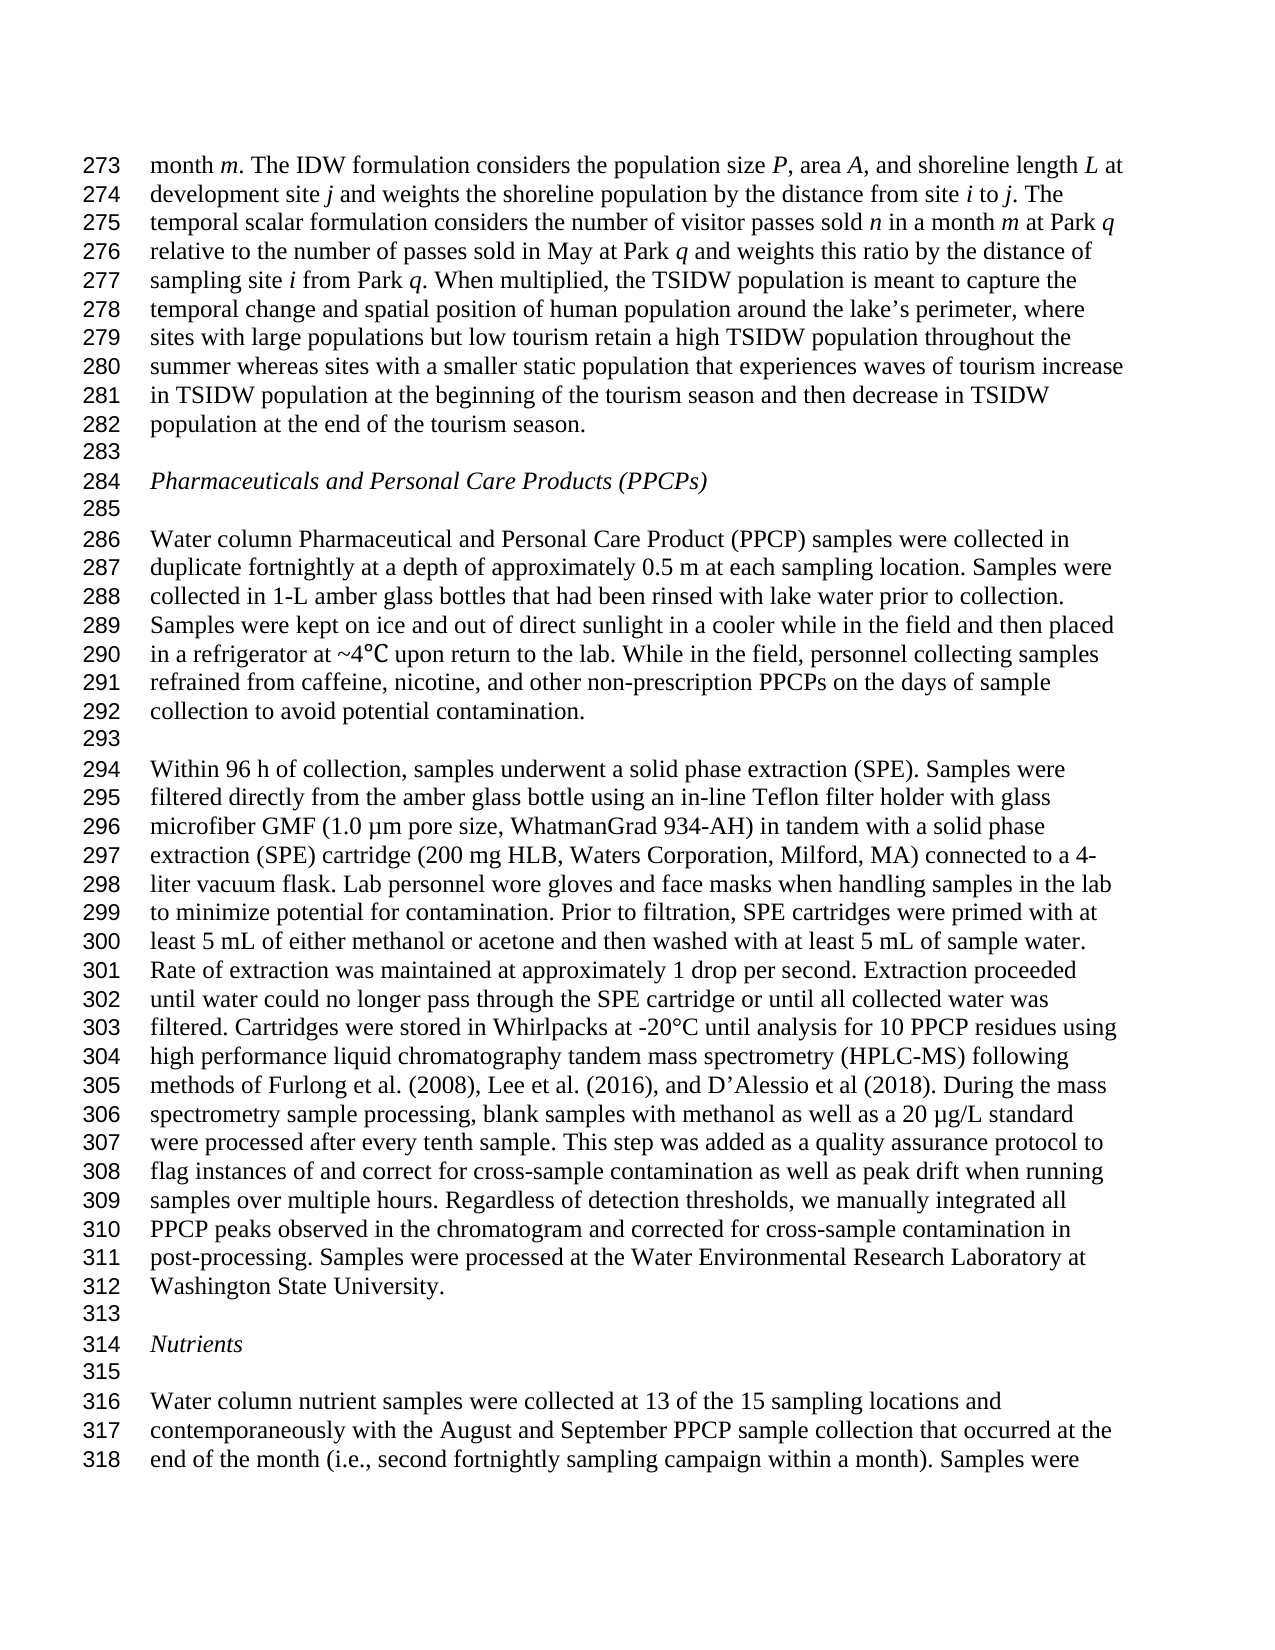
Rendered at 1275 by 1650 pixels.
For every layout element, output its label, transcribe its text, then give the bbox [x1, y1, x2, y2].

text Water column Pharmaceutical and Personal Care Product (PPCP) samples were collected in duplicate fortnightly at a depth of approximately 0.5 m at each sampling location. Samples were collected in 1-L amber glass bottles that had been rinsed with lake water prior to collection. Samples were kept on ice and out of direct sunlight in a cooler while in the field and then placed in a refrigerator at ~4℃ upon return to the lab. While in the field, personnel collecting samples refrained from caffeine, nicotine, and other non-prescription PPCPs on the days of sample collection to avoid potential contamination. [150, 524, 1125, 725]
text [150, 150, 1125, 437]
text Nutrients [150, 1329, 1125, 1357]
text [150, 1386, 1125, 1472]
text Within 96 h of collection, samples underwent a solid phase extraction (SPE). Samples were filtered directly from the amber glass bottle using an in-line Teflon filter holder with glass microfiber GMF (1.0 µm pore size, WhatmanGrad 934-AH) in tandem with a solid phase extraction (SPE) cartridge (200 mg HLB, Waters Corporation, Milford, MA) connected to a 4-liter vacuum flask. Lab personnel wore gloves and face masks when handling samples in the lab to minimize potential for contamination. Prior to filtration, SPE cartridges were primed with at least 5 mL of either methanol or acetone and then washed with at least 5 mL of sample water. Rate of extraction was maintained at approximately 1 drop per second. Extraction proceeded until water could no longer pass through the SPE cartridge or until all collected water was filtered. Cartridges were stored in Whirlpacks at -20°C until analysis for 10 PPCP residues using high performance liquid chromatography tandem mass spectrometry (HPLC-MS) following methods of Furlong et al. (2008), Lee et al. (2016), and D’Alessio et al (2018). During the mass spectrometry sample processing, blank samples with methanol as well as a 20 µg/L standard were processed after every tenth sample. This step was added as a quality assurance protocol to flag instances of and correct for cross-sample contamination as well as peak drift when running samples over multiple hours. Regardless of detection thresholds, we manually integrated all PPCP peaks observed in the chromatogram and corrected for cross-sample contamination in post-processing. Samples were processed at the Water Environmental Research Laboratory at Washington State University. [150, 754, 1125, 1300]
text Pharmaceuticals and Personal Care Products (PPCPs) [150, 466, 1125, 495]
